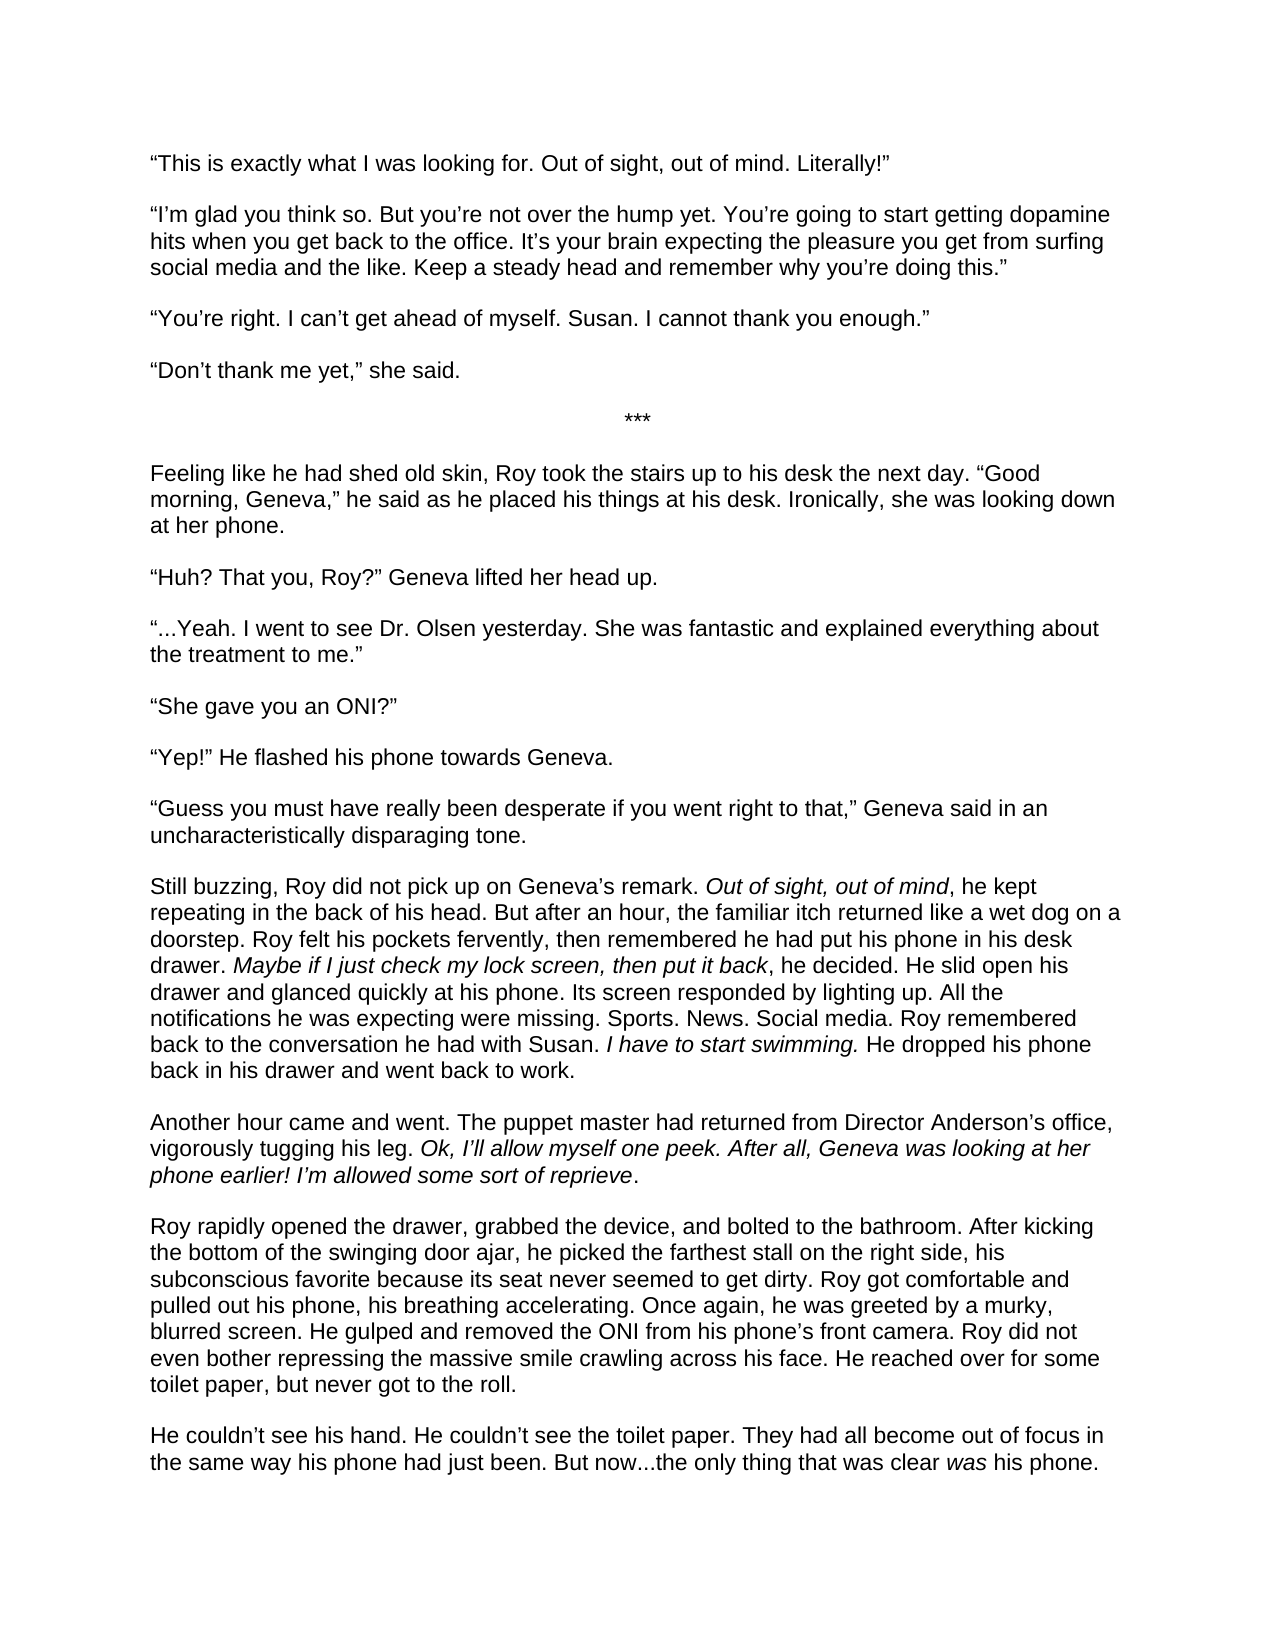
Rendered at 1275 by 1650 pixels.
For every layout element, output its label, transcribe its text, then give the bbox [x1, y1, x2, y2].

text *** [150, 408, 1125, 434]
text “She gave you an ONI?” [150, 693, 1125, 719]
text “This is exactly what I was looking for. Out of sight, out of mind. Literally!” [150, 150, 1125, 176]
text Feeling like he had shed old skin, Roy took the stairs up to his desk the next day. “Good morning, Geneva,” he said as he placed his things at his desk. Ironically, she was looking down at her phone. [150, 459, 1125, 538]
text Roy rapidly opened the drawer, grabbed the device, and bolted to the bathroom. After kicking the bottom of the swinging door ajar, he picked the farthest stall on the right side, his subconscious favorite because its seat never seemed to get dirty. Roy got comfortable and pulled out his phone, his breathing accelerating. Once again, he was greeted by a murky, blurred screen. He gulped and removed the ONI from his phone’s front camera. Roy did not even bother repressing the massive smile crawling across his face. He reached over for some toilet paper, but never got to the roll. [150, 1213, 1125, 1397]
text “Guess you must have really been desperate if you went right to that,” Geneva said in an uncharacteristically disparaging tone. [150, 795, 1125, 848]
text “...Yeah. I went to see Dr. Olsen yesterday. She was fantastic and explained everything about the treatment to me.” [150, 615, 1125, 668]
text “You’re right. I can’t get ahead of myself. Susan. I cannot thank you enough.” [150, 305, 1125, 332]
text “Don’t thank me yet,” she said. [150, 357, 1125, 383]
text “Yep!” He flashed his phone towards Geneva. [150, 744, 1125, 770]
text Still buzzing, Roy did not pick up on Geneva’s remark. Out of sight, out of mind, he kept repeating in the back of his head. But after an hour, the familiar itch returned like a wet dog on a doorstep. Roy felt his pockets fervently, then remembered he had put his phone in his desk drawer. Maybe if I just check my lock screen, then put it back, he decided. He slid open his drawer and glanced quickly at his phone. Its screen responded by lighting up. All the notifications he was expecting were missing. Sports. News. Social media. Roy remembered back to the conversation he had with Susan. I have to start swimming. He dropped his phone back in his drawer and went back to work. [150, 873, 1125, 1084]
text “Huh? That you, Roy?” Geneva lifted her head up. [150, 563, 1125, 590]
text “I’m glad you think so. But you’re not over the hump yet. You’re going to start getting dopamine hits when you get back to the office. It’s your brain expecting the pleasure you get from surfing social media and the like. Keep a steady head and remember why you’re doing this.” [150, 201, 1125, 280]
text Another hour came and went. The puppet master had returned from Director Anderson’s office, vigorously tugging his leg. Ok, I’ll allow myself one peek. After all, Geneva was looking at her phone earlier! I’m allowed some sort of reprieve. [150, 1109, 1125, 1188]
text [150, 1422, 1125, 1475]
